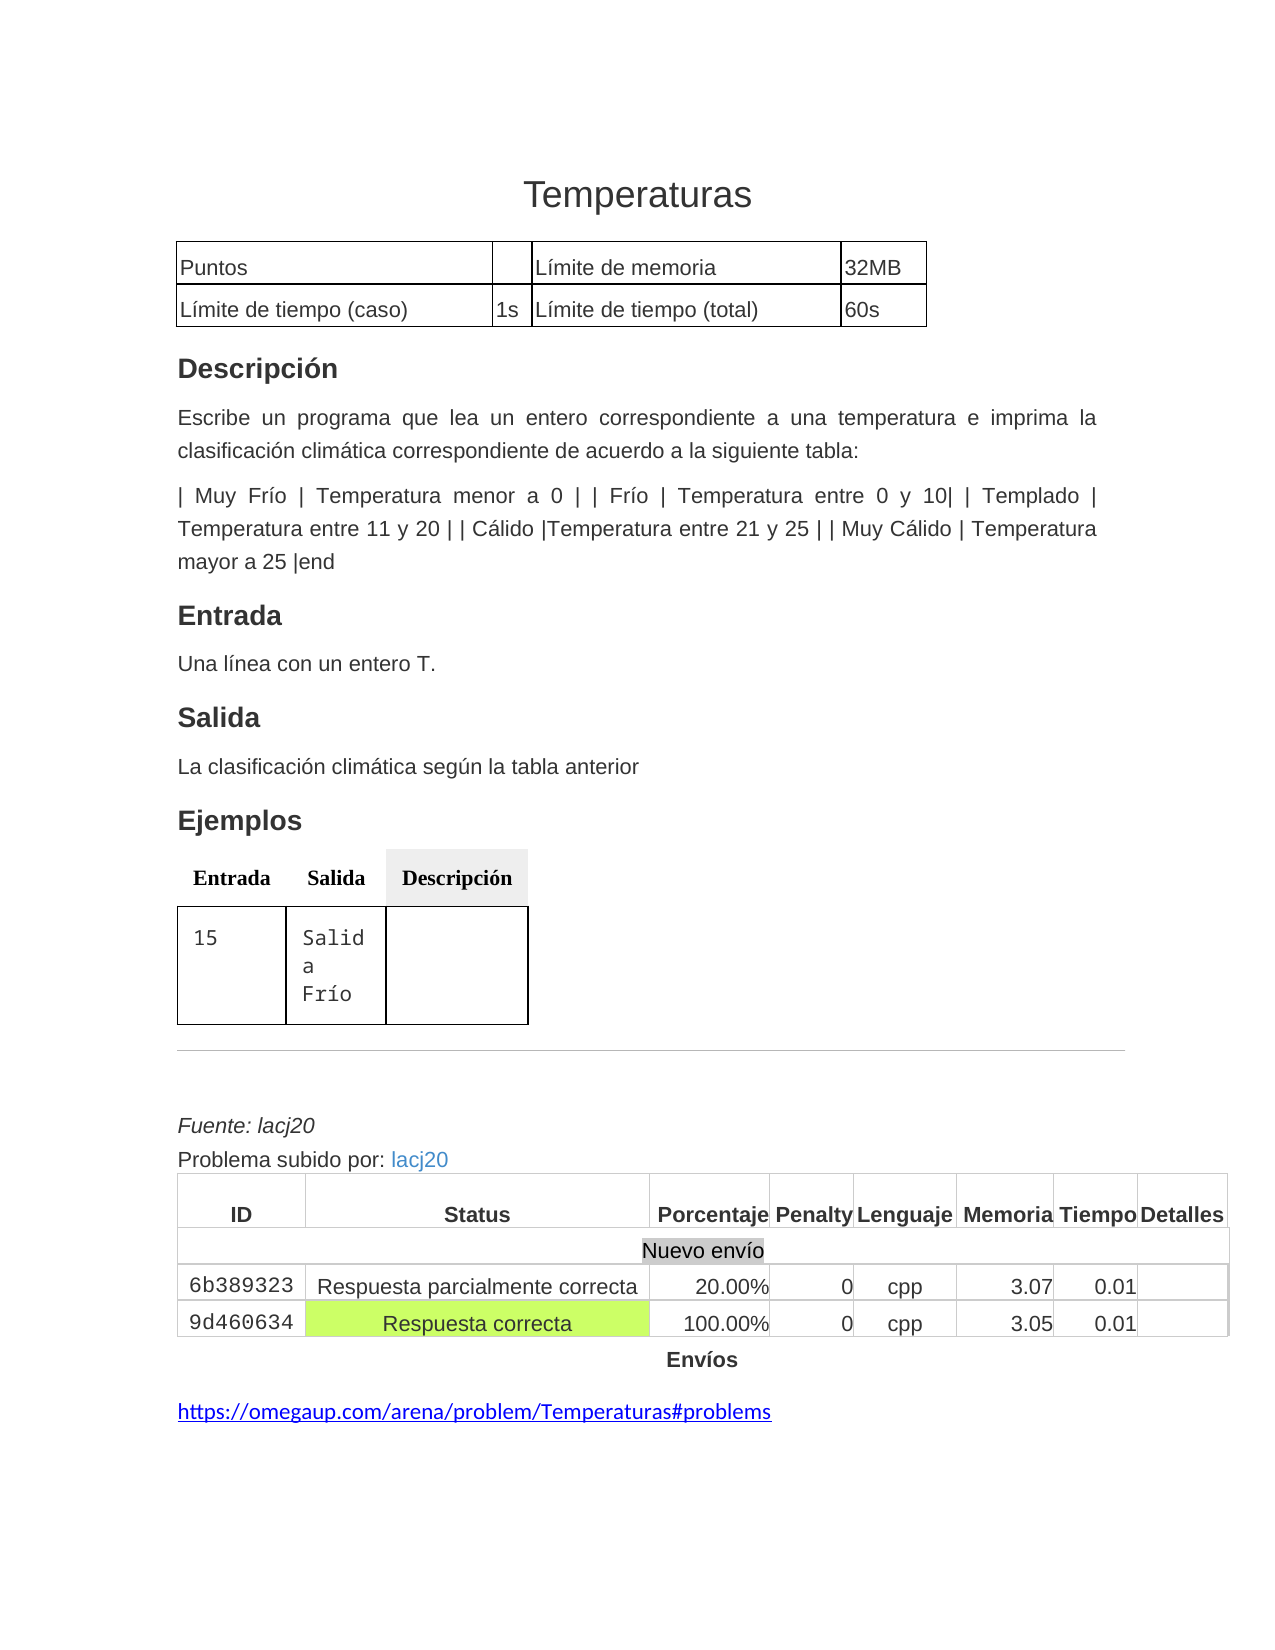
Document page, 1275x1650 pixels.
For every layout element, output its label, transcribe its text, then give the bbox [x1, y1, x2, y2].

text https://omegaup.com/arena/problem/Temperaturas#problems [177, 1397, 1098, 1425]
text Descripción [177, 352, 1098, 385]
table_cell Nuevo envío [178, 1228, 1229, 1263]
table_header Tiempo [1054, 1174, 1137, 1227]
table_cell 9d460634 [178, 1301, 305, 1336]
table_header Salida [286, 849, 386, 906]
table_cell 100.00% [650, 1301, 769, 1336]
table_header Descripción [386, 849, 528, 906]
text Entrada [177, 599, 1098, 631]
table_cell [387, 907, 527, 1024]
table_header Status [306, 1174, 649, 1227]
table_cell 6b389323 [178, 1265, 305, 1299]
table_header ID [178, 1174, 305, 1227]
table_header Entrada [177, 849, 286, 906]
table_cell 0 [770, 1301, 853, 1336]
table_header Memoria [957, 1174, 1053, 1227]
text Una línea con un entero T. [177, 644, 1098, 676]
text La clasificación climática según la tabla anterior [177, 746, 1098, 779]
table_header Puntos [177, 242, 492, 283]
table_cell 20.00% [650, 1265, 769, 1299]
text Salida [177, 701, 1098, 734]
table_cell 0 [770, 1265, 853, 1299]
table_header [493, 242, 531, 283]
table_header Detalles [1138, 1174, 1227, 1227]
table_cell Envíos [177, 1337, 1227, 1397]
text | Muy Frío | Temperatura menor a 0 | | Frío | Temperatura entre 0 y 10| | Templado | Temperatura entre 11 y 20 | | Cálido |Temperatura entre 21 y 25 | | Muy Cálido | Temperatura mayor a 25 |end [177, 475, 1098, 574]
table_cell cpp [854, 1301, 956, 1336]
table_cell Límite de tiempo (caso) [177, 285, 492, 326]
table_header 32MB [842, 242, 926, 283]
table_cell Respuesta parcialmente correcta [306, 1265, 649, 1299]
table_cell 1s [493, 285, 531, 326]
table_header Porcentaje [650, 1174, 769, 1227]
table_cell [1138, 1301, 1227, 1336]
text Temperaturas [202, 173, 1073, 216]
table_cell 0.01 [1054, 1301, 1137, 1336]
text Fuente: lacj20 [177, 1103, 1098, 1138]
text Problema subido por: lacj20 [177, 1138, 1098, 1173]
table_cell 15 [178, 907, 285, 1024]
table_cell Límite de tiempo (total) [533, 285, 840, 326]
table_cell 0.01 [1054, 1265, 1137, 1299]
table_header Penalty [770, 1174, 853, 1227]
table_cell [1138, 1265, 1227, 1299]
table_cell 60s [842, 285, 926, 326]
table_cell 3.07 [957, 1265, 1053, 1299]
table_header Lenguaje [854, 1174, 956, 1227]
table_cell Salida Frío [287, 907, 385, 1024]
text Escribe un programa que lea un entero correspondiente a una temperatura e imprima la clasificación climática correspondiente de acuerdo a la siguiente tabla: [177, 397, 1098, 463]
text Ejemplos [177, 804, 1098, 837]
table_cell Respuesta correcta [306, 1301, 649, 1336]
table_cell cpp [854, 1265, 956, 1299]
table_cell 3.05 [957, 1301, 1053, 1336]
table_header Límite de memoria [533, 242, 840, 283]
